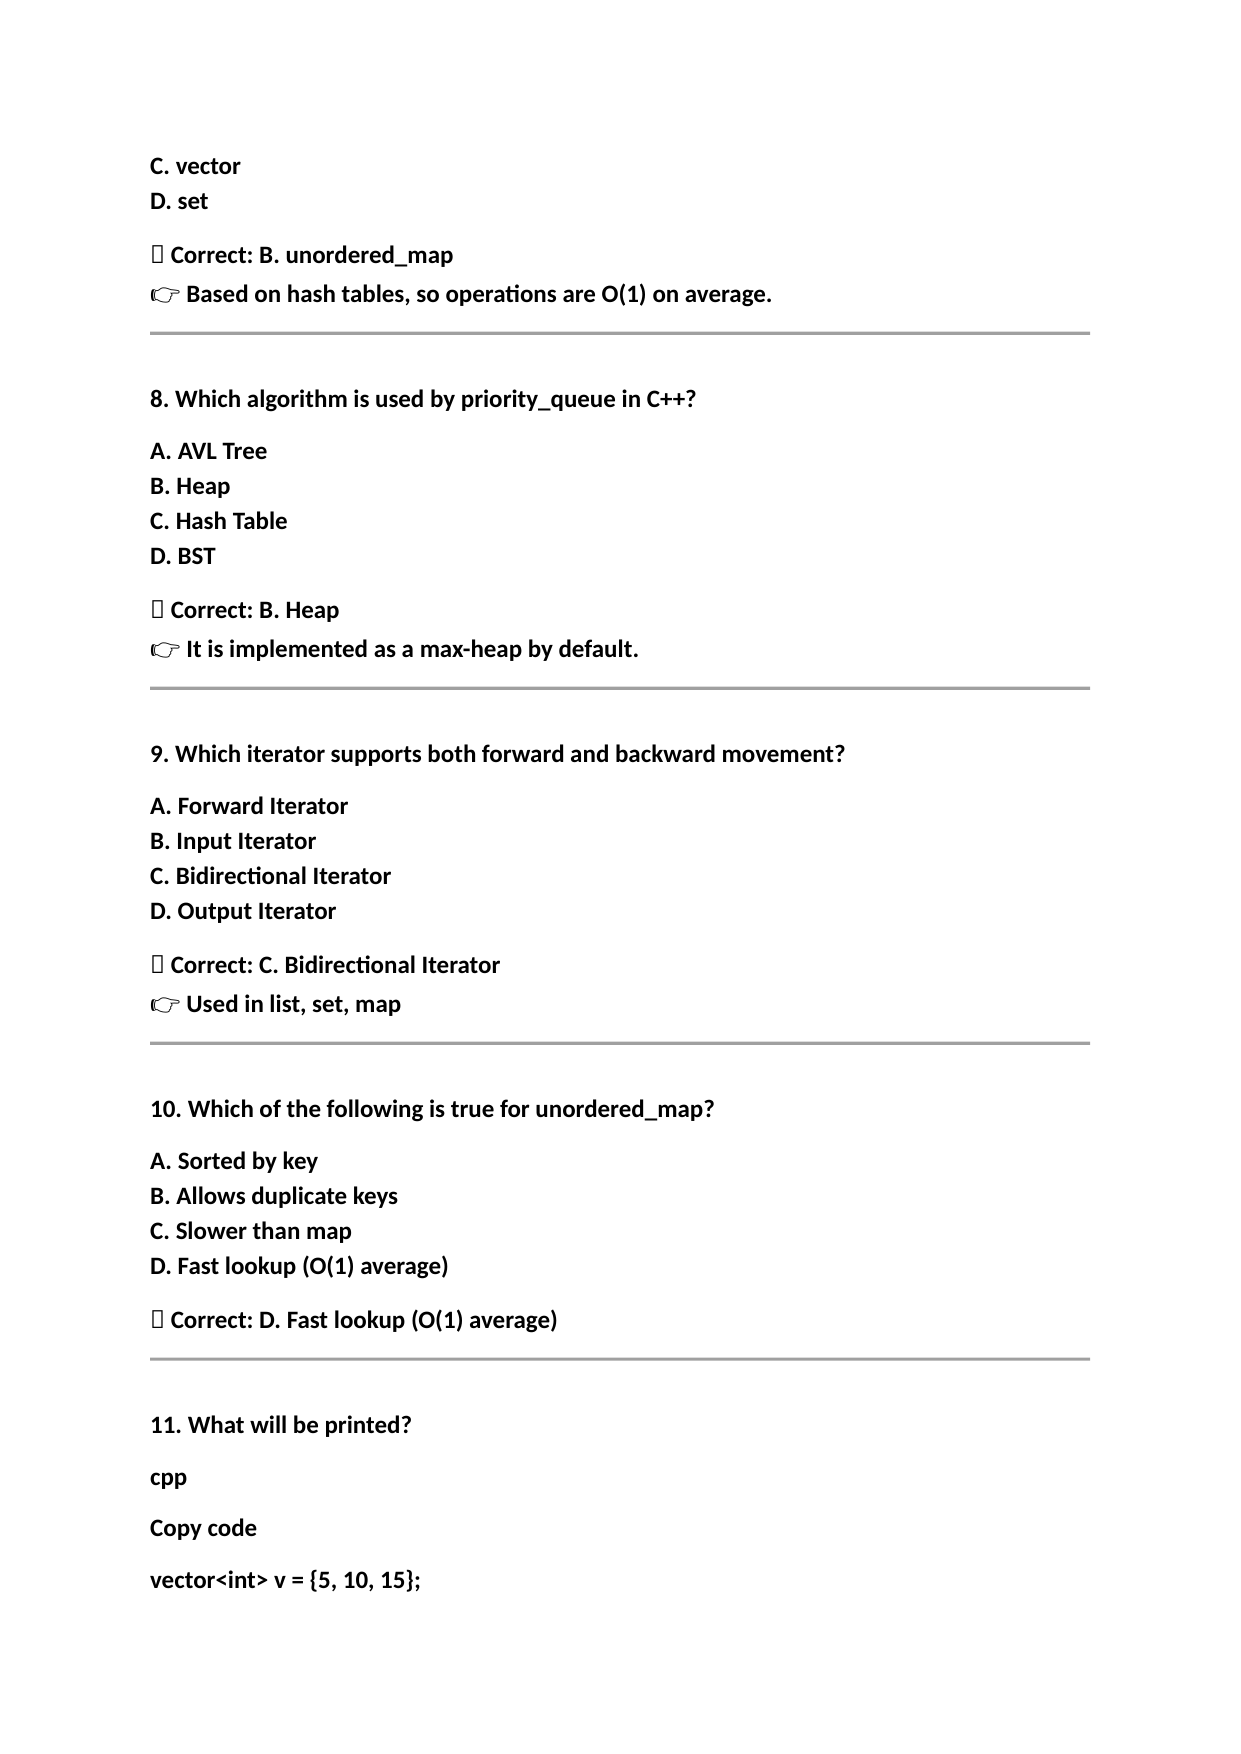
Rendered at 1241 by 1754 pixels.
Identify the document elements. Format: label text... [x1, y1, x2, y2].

text ✅ Correct: C. Bidirectional Iterator 👉 Used in list, set, map [150, 947, 1090, 1020]
text A. AVL Tree B. Heap C. Hash Table D. BST [150, 435, 1090, 571]
text ✅ Correct: B. unordered_map 👉 Based on hash tables, so operations are O(1) on average. [150, 237, 1090, 310]
text Copy code [150, 1512, 1090, 1543]
text 8. Which algorithm is used by priority_queue in C++? [150, 383, 1090, 414]
text ✅ Correct: B. Heap 👉 It is implemented as a max-heap by default. [150, 592, 1090, 665]
text 10. Which of the following is true for unordered_map? [150, 1093, 1090, 1124]
text A. Sorted by key B. Allows duplicate keys C. Slower than map D. Fast lookup (O(1) average) [150, 1145, 1090, 1281]
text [150, 150, 1090, 216]
text vector<int> v = {5, 10, 15}; [150, 1564, 1090, 1595]
text ✅ Correct: D. Fast lookup (O(1) average) [150, 1302, 1090, 1336]
text A. Forward Iterator B. Input Iterator C. Bidirectional Iterator D. Output Iterator [150, 790, 1090, 926]
text 9. Which iterator supports both forward and backward movement? [150, 738, 1090, 769]
text 11. What will be printed? [150, 1409, 1090, 1440]
text cpp [150, 1461, 1090, 1491]
